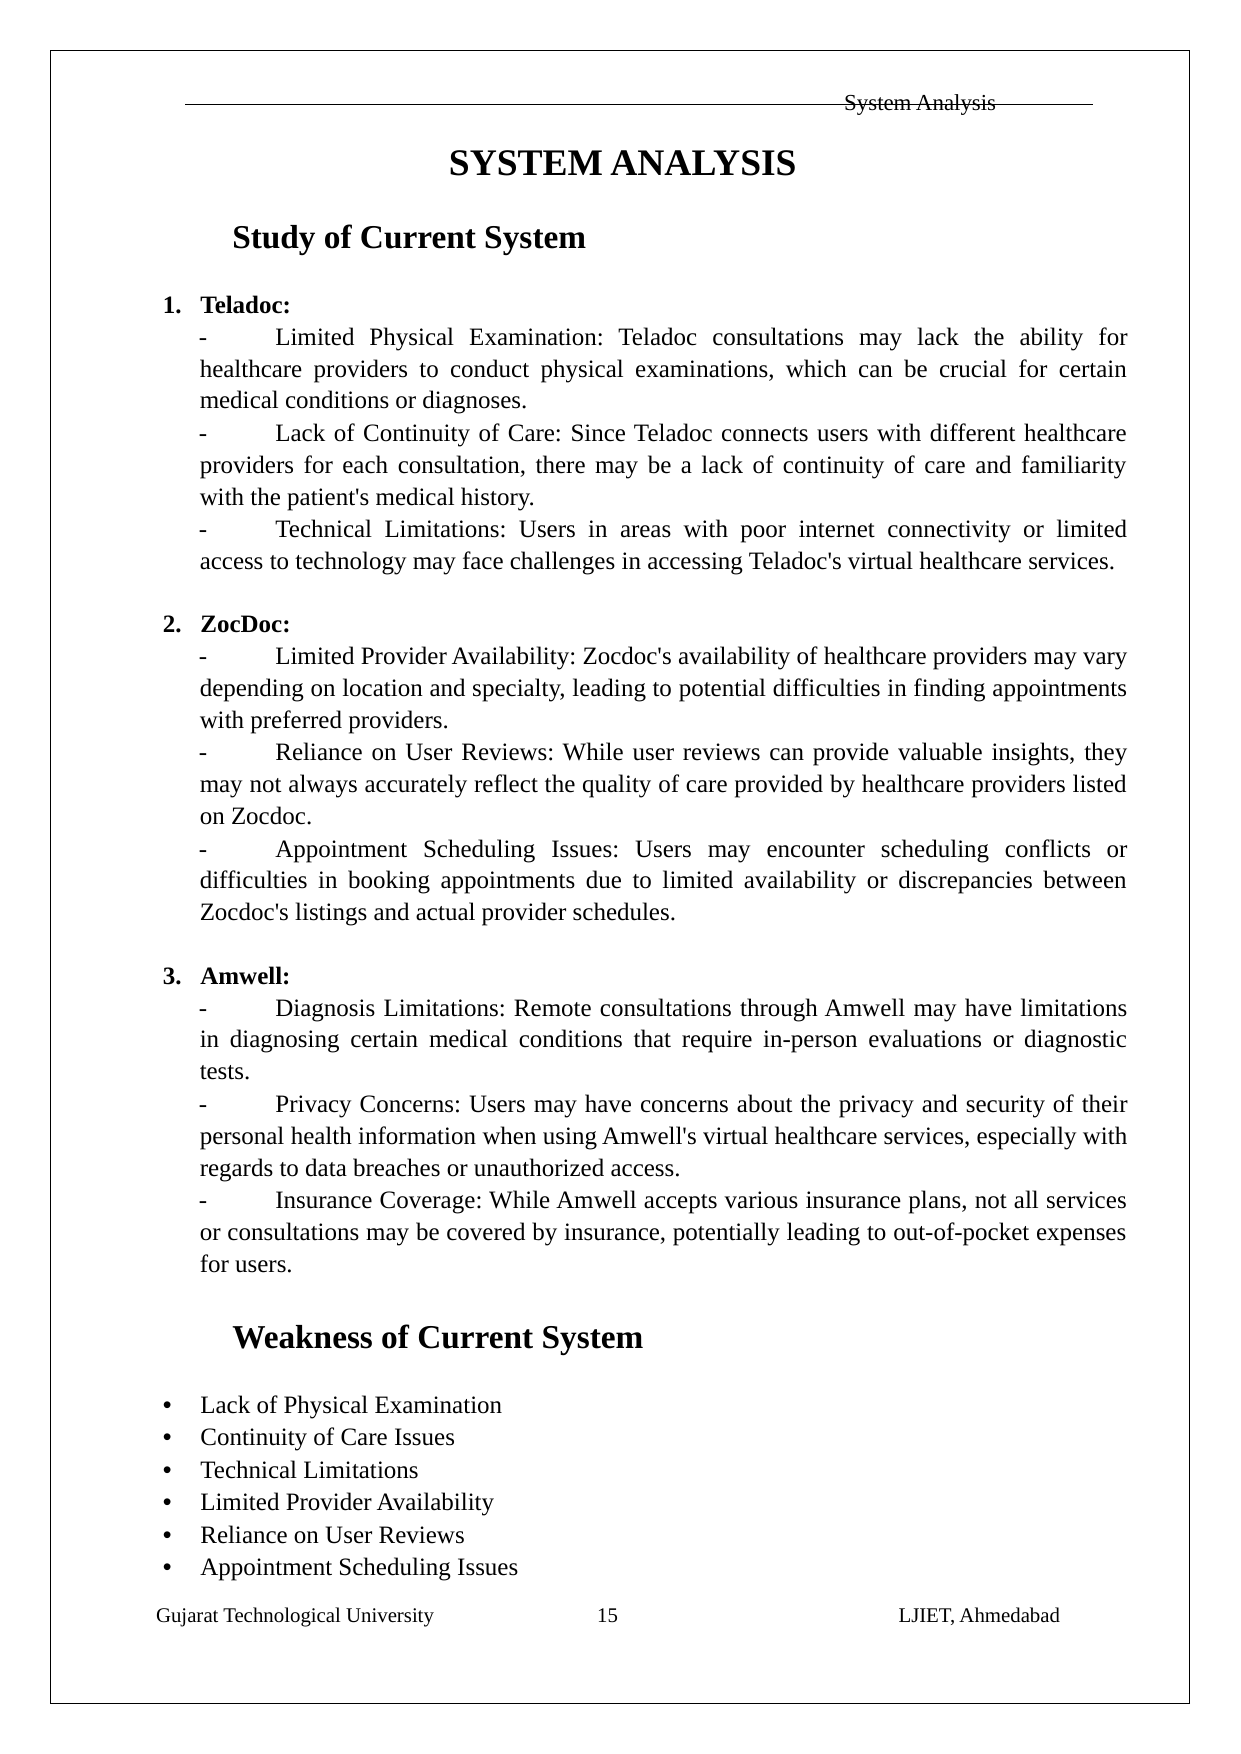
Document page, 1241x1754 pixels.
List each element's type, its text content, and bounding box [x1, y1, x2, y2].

list ZocDoc: [163, 609, 1136, 638]
text Weakness of Current System [232, 1317, 1154, 1356]
list Lack of Continuity of Care: Since Teladoc connects users with different healthcare providers for each consultation, there may be a lack of continuity of care and familiarity with the patient's medical history. [198, 418, 1128, 511]
list Limited Provider Availability: Zocdoc's availability of healthcare providers may vary depending on location and specialty, leading to potential difficulties in finding appointments with preferred providers. [198, 641, 1128, 734]
list Technical Limitations [163, 1455, 1153, 1484]
list Reliance on User Reviews [163, 1520, 1153, 1549]
list Insurance Coverage: While Amwell accepts various insurance plans, not all services or consultations may be covered by insurance, potentially leading to out-of-pocket expenses for users. [198, 1185, 1128, 1277]
list Diagnosis Limitations: Remote consultations through Amwell may have limitations in diagnosing certain medical conditions that require in-person evaluations or diagnostic tests. [198, 993, 1128, 1085]
list Teladoc: [163, 290, 1136, 319]
list Technical Limitations: Users in areas with poor internet connectivity or limited access to technology may face challenges in accessing Teladoc's virtual healthcare services. [198, 514, 1128, 575]
list Amwell: [163, 961, 1136, 989]
text Study of Current System [232, 218, 1154, 256]
list Reliance on User Reviews: While user reviews can provide valuable insights, they may not always accurately reflect the quality of care provided by healthcare providers listed on Zocdoc. [198, 737, 1128, 830]
list Continuity of Care Issues [163, 1422, 1153, 1451]
list Privacy Concerns: Users may have concerns about the privacy and security of their personal health information when using Amwell's virtual healthcare services, especially with regards to data breaches or unauthorized access. [198, 1089, 1128, 1181]
list Appointment Scheduling Issues [163, 1552, 1153, 1581]
text SYSTEM ANALYSIS [125, 140, 1120, 183]
list Appointment Scheduling Issues: Users may encounter scheduling conflicts or difficulties in booking appointments due to limited availability or discrepancies between Zocdoc's listings and actual provider schedules. [198, 834, 1128, 926]
list Limited Provider Availability [163, 1487, 1153, 1516]
list Lack of Physical Examination [163, 1390, 1153, 1419]
list Limited Physical Examination: Teladoc consultations may lack the ability for healthcare providers to conduct physical examinations, which can be crucial for certain medical conditions or diagnoses. [198, 322, 1128, 414]
